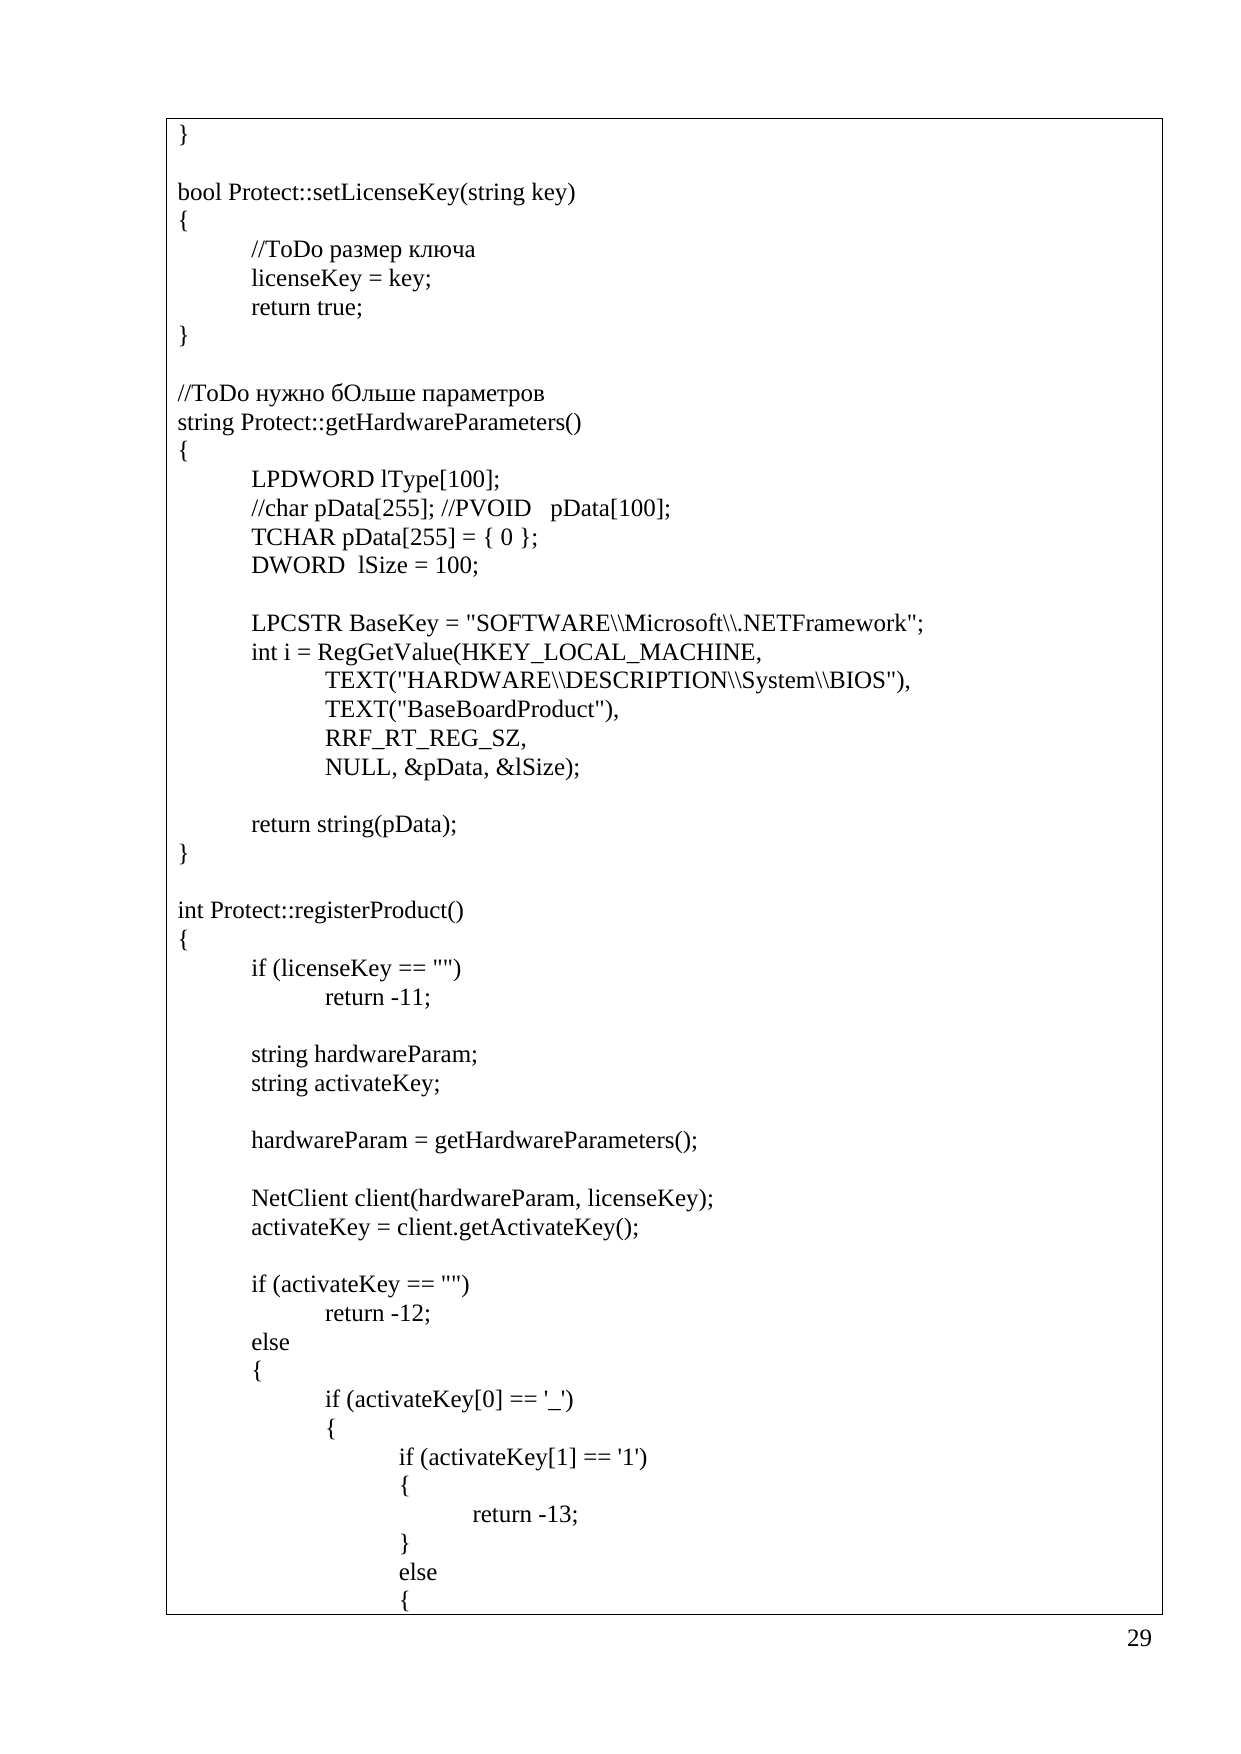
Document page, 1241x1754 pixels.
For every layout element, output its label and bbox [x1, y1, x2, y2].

table_header [167, 119, 1162, 1614]
